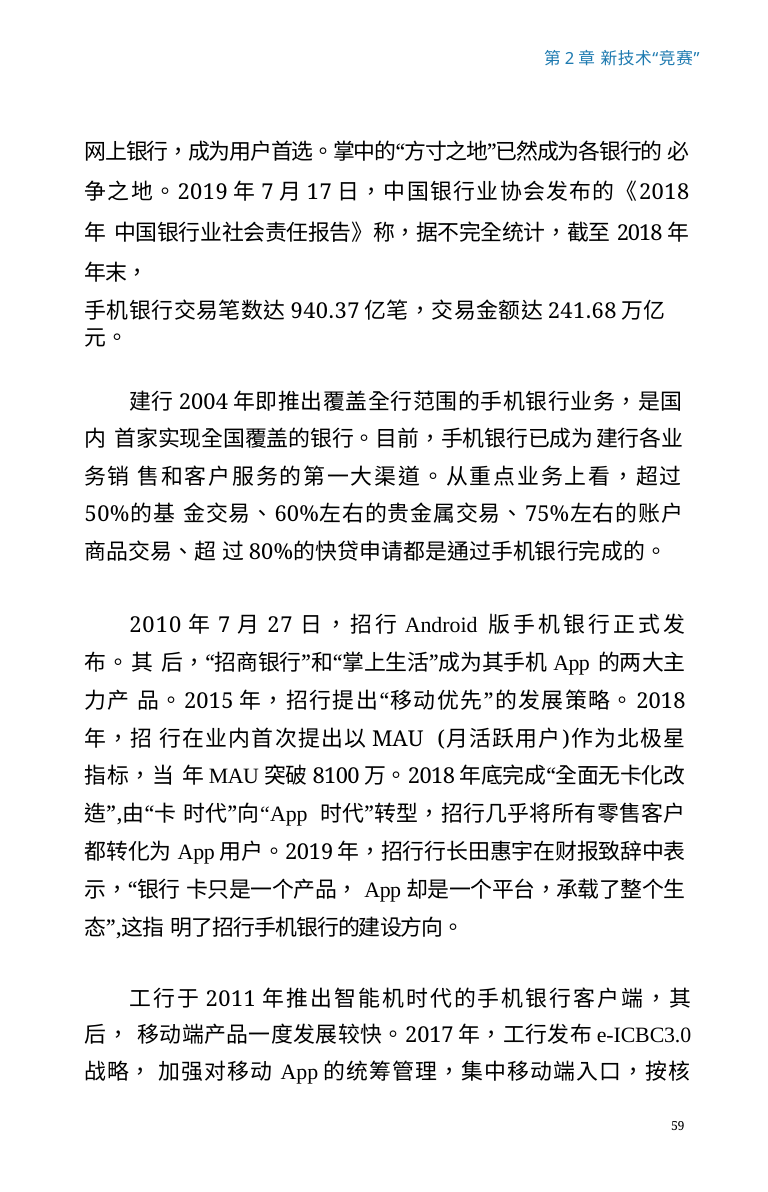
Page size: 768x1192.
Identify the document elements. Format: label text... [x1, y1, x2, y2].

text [84, 983, 691, 1086]
text 网上银行，成为用户首选。掌中的“方寸之地”已然成为各银行的 必争之地。2019年7月17日，中国银行业协会发布的《2018年 中国银行业社会责任报告》称，据不完全统计，截至2018年年末， [84, 136, 689, 287]
text 建行2004年即推出覆盖全行范围的手机银行业务，是国内 首家实现全国覆盖的银行。目前，手机银行已成为建行各业务销 售和客户服务的第一大渠道。从重点业务上看，超过50%的基 金交易、60%左右的贵金属交易、75%左右的账户商品交易、超 过80%的快贷申请都是通过手机银行完成的。 [84, 386, 683, 566]
text 第2章 新技术“竞赛” [84, 47, 699, 68]
text 手机银行交易笔数达940.37亿笔，交易金额达241.68万亿元。 [84, 297, 699, 351]
text 2010年7月27日，招行Android 版手机银行正式发布。其 后，“招商银行”和“掌上生活”成为其手机App 的两大主力产 品。2015年，招行提出“移动优先”的发展策略。2018年，招 行在业内首次提出以MAU (月活跃用户)作为北极星指标，当 年MAU 突破8100万。2018年底完成“全面无卡化改造”,由“卡 时代”向“App 时代”转型，招行几乎将所有零售客户都转化为 App用户。2019年，招行行长田惠宇在财报致辞中表示，“银行 卡只是一个产品， App 却是一个平台，承载了整个生态”,这指 明了招行手机银行的建设方向。 [84, 609, 686, 942]
